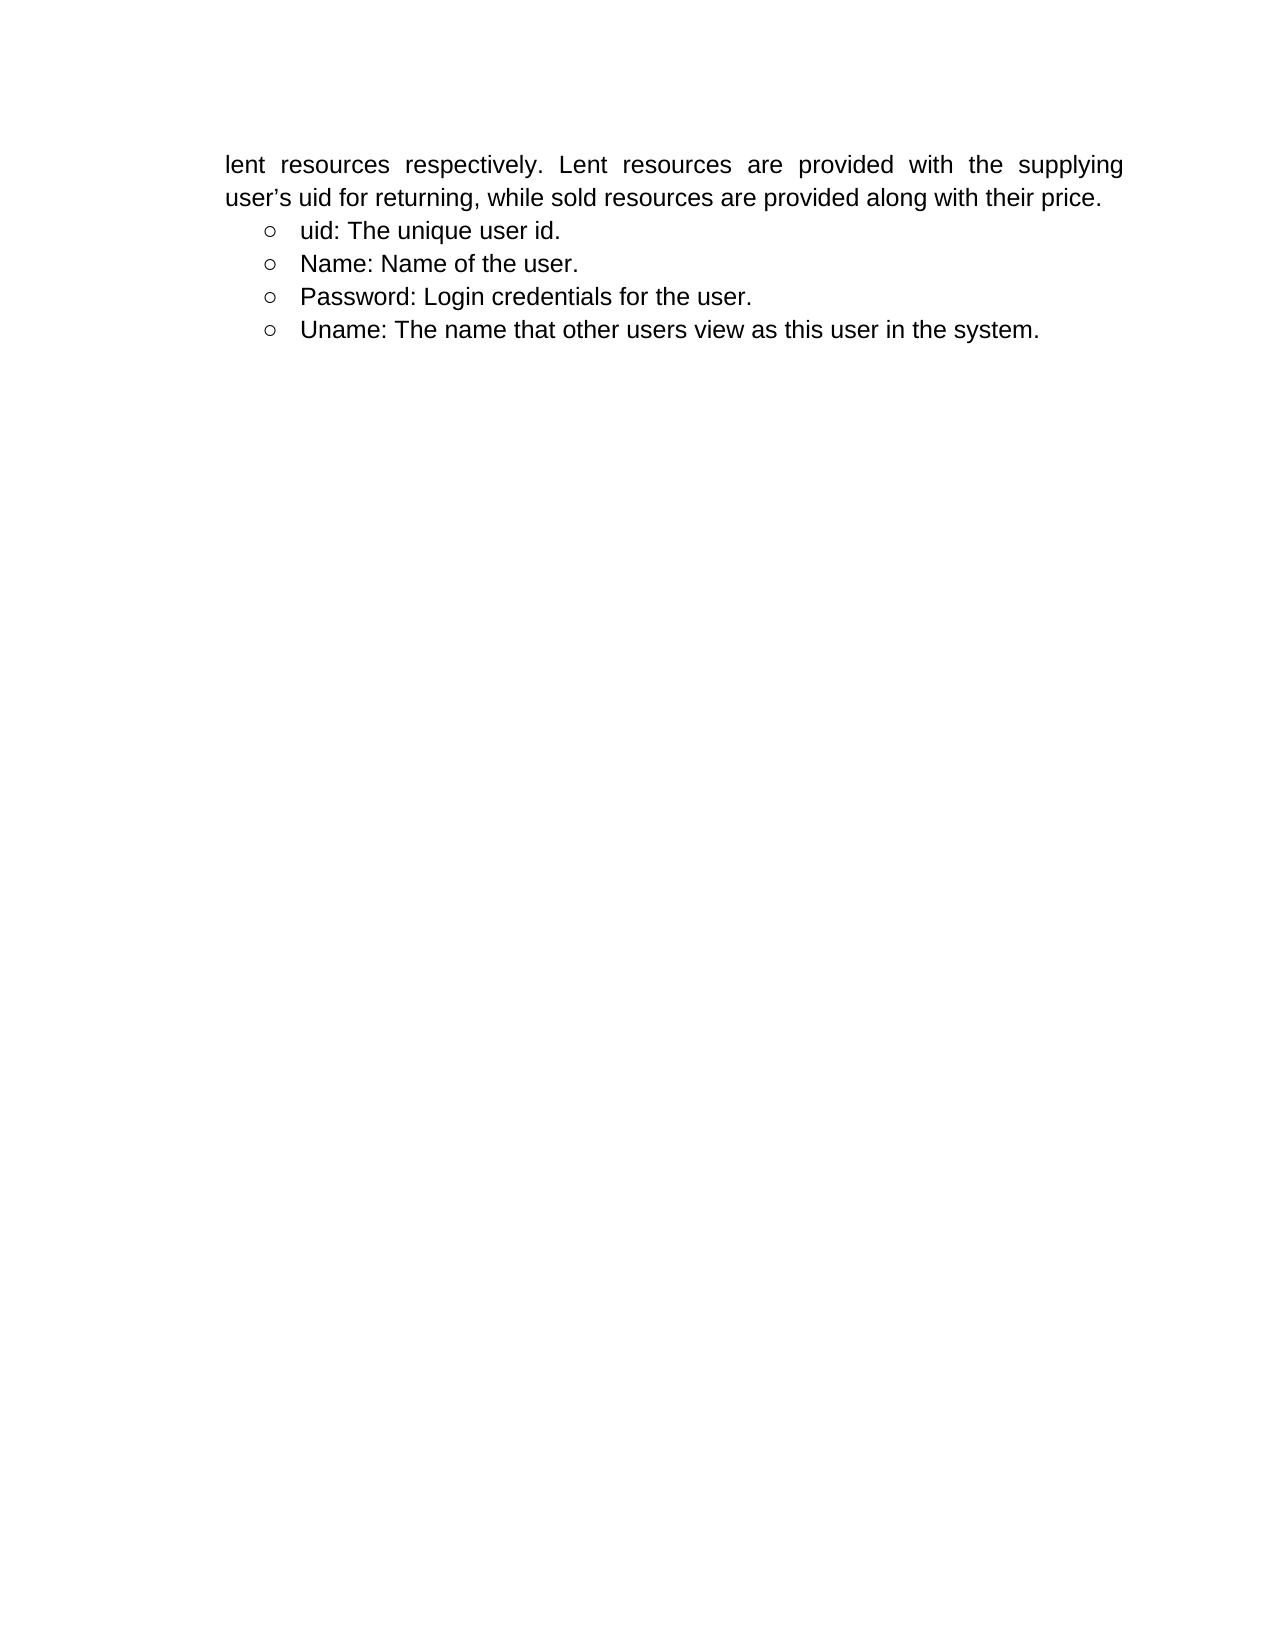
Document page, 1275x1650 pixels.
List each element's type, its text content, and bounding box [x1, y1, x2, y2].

list uid: The unique user id. [262, 216, 1125, 245]
list Name: Name of the user. [262, 249, 1125, 278]
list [187, 150, 1125, 212]
list Password: Login credentials for the user. [262, 282, 1125, 311]
list Uname: The name that other users view as this user in the system. [262, 315, 1125, 344]
